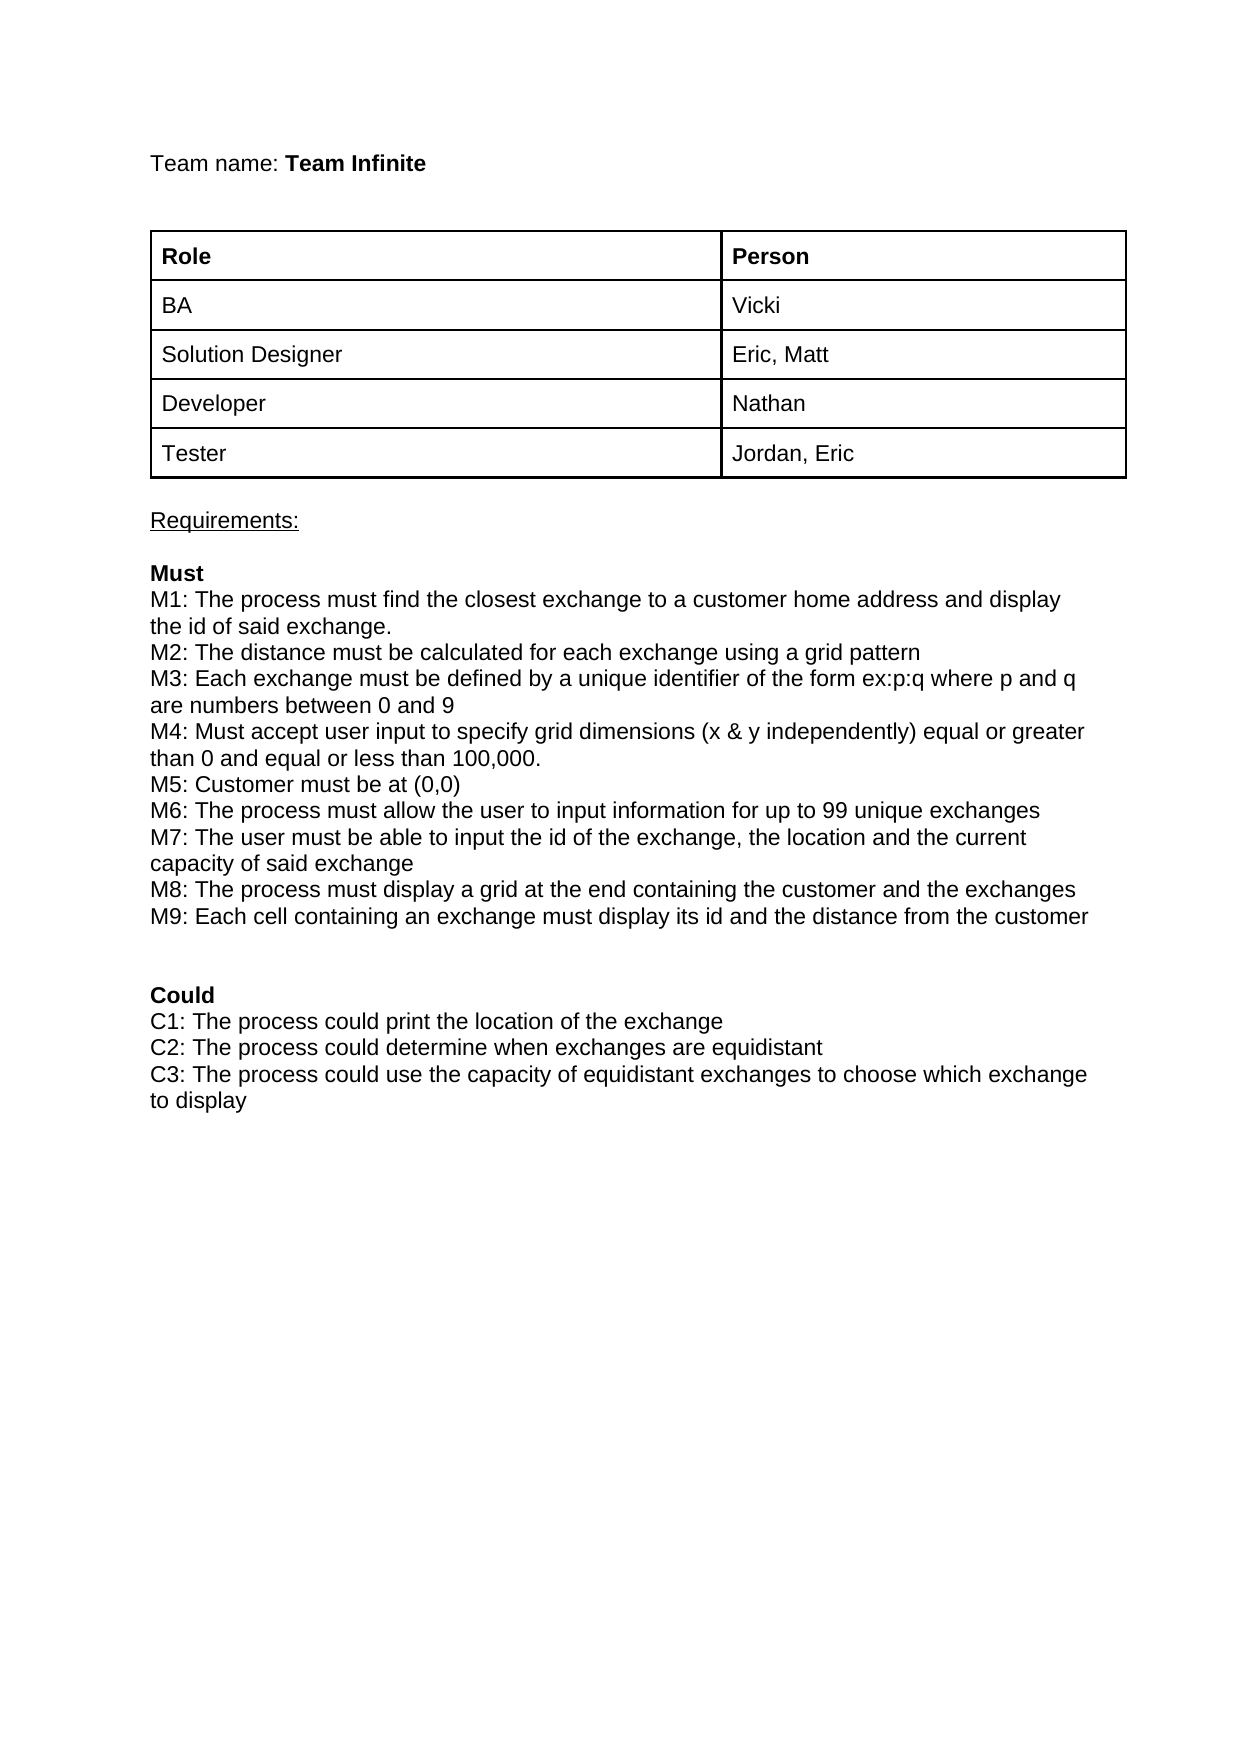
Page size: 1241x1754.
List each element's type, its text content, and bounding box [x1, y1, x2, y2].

table_cell Jordan, Eric [723, 429, 1125, 476]
text C2: The process could determine when exchanges are equidistant [150, 1034, 1090, 1061]
text M4: Must accept user input to specify grid dimensions (x & y independently) equal or greater than 0 and equal or less than 100,000. [150, 718, 1090, 771]
text M9: Each cell containing an exchange must display its id and the distance from the customer [150, 903, 1090, 929]
text M7: The user must be able to input the id of the exchange, the location and the current capacity of said exchange [150, 823, 1090, 876]
text Could [150, 982, 1090, 1008]
text M3: Each exchange must be defined by a unique identifier of the form ex:p:q where p and q are numbers between 0 and 9 [150, 665, 1090, 718]
table_header Person [723, 232, 1125, 279]
text C3: The process could use the capacity of equidistant exchanges to choose which exchange to display [150, 1061, 1090, 1113]
table_cell Solution Designer [152, 331, 720, 378]
table_header Role [152, 232, 720, 279]
text M2: The distance must be calculated for each exchange using a grid pattern [150, 639, 1090, 665]
text M1: The process must find the closest exchange to a customer home address and display the id of said exchange. [150, 586, 1090, 639]
text Must [150, 560, 1090, 586]
text Requirements: [150, 507, 1090, 534]
table_cell Developer [152, 380, 720, 427]
text M5: Customer must be at (0,0) [150, 771, 1090, 797]
table_cell Tester [152, 429, 720, 476]
text Team name: Team Infinite [150, 150, 1090, 176]
text C1: The process could print the location of the exchange [150, 1008, 1090, 1034]
table_cell BA [152, 281, 720, 329]
table_cell Vicki [723, 281, 1125, 329]
text M6: The process must allow the user to input information for up to 99 unique exchanges [150, 797, 1090, 823]
table_cell Eric, Matt [723, 331, 1125, 378]
table_cell Nathan [723, 380, 1125, 427]
text M8: The process must display a grid at the end containing the customer and the exchanges [150, 876, 1090, 903]
